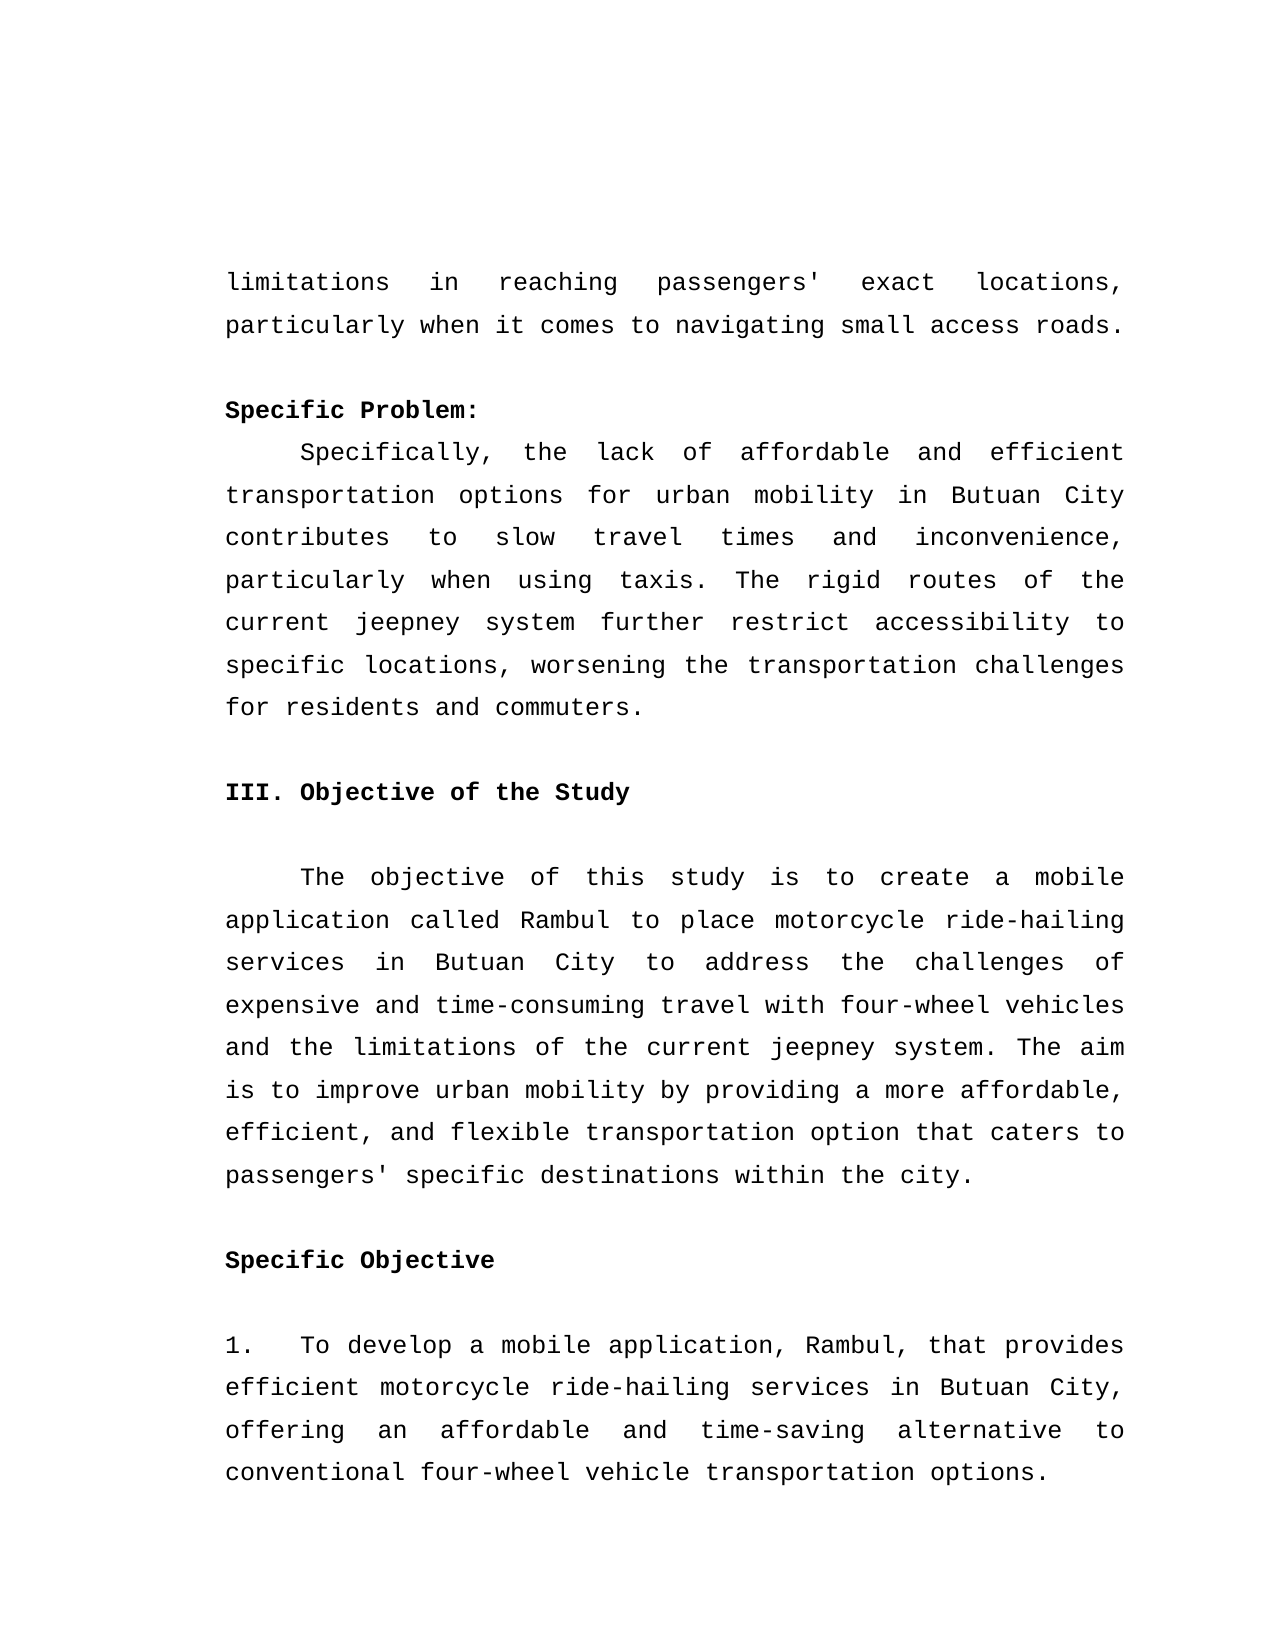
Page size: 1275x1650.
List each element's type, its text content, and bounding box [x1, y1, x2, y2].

list Specific Problem: [225, 397, 1125, 426]
list The objective of this study is to create a mobile application called Rambul to place motorcycle ride-hailing services in Butuan City to address the challenges of expensive and time-consuming travel with four-wheel vehicles and the limitations of the current jeepney system. The aim is to improve urban mobility by providing a more affordable, efficient, and flexible transportation option that caters to passengers' specific destinations within the city. [225, 865, 1125, 1191]
list III. Objective of the Study [225, 780, 1125, 808]
list Specific Objective [225, 1205, 1125, 1276]
list Specifically, the lack of affordable and efficient transportation options for urban mobility in Butuan City contributes to slow travel times and inconvenience, particularly when using taxis. The rigid routes of the current jeepney system further restrict accessibility to specific locations, worsening the transportation challenges for residents and commuters. [225, 440, 1125, 723]
list To develop a mobile application, Rambul, that provides efficient motorcycle ride-hailing services in Butuan City, offering an affordable and time-saving alternative to conventional four-wheel vehicle transportation options. [225, 1332, 1125, 1488]
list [225, 270, 1125, 341]
